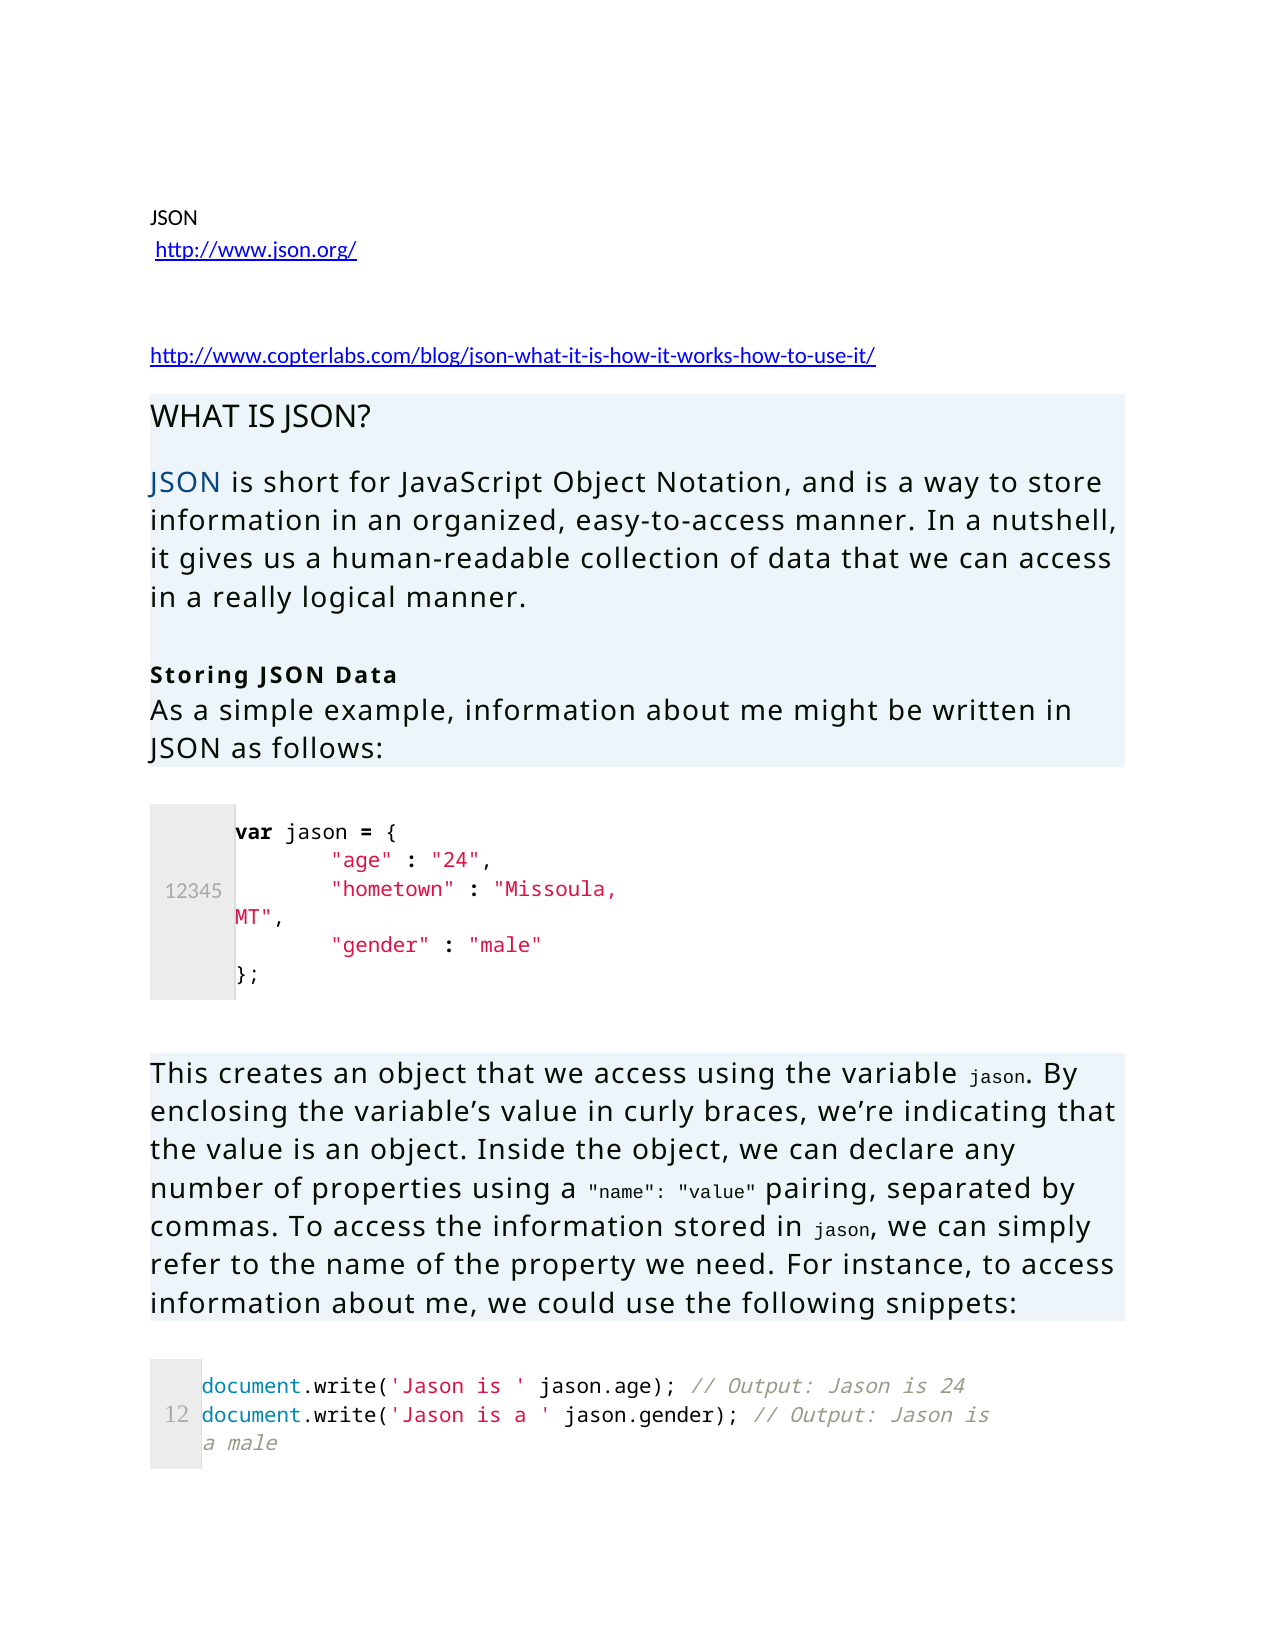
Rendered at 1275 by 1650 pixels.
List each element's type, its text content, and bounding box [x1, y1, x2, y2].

text As a simple example, information about me might be written in JSON as follows: [150, 690, 1125, 767]
subtitle Storing JSON Data [150, 653, 1125, 690]
text This creates an object that we access using the variable jason. By enclosing the variable’s value in curly braces, we’re indicating that the value is an object. Inside the object, we can declare any number of properties using a "name": "value" pairing, separated by commas. To access the information stored in jason, we can simply refer to the name of the property we need. For instance, to access information about me, we could use the following snippets: [150, 1053, 1125, 1321]
text JSON http://www.json.org/ [150, 203, 1125, 263]
text JSON is short for JavaScript Object Notation, and is a way to store information in an organized, easy-to-access manner. In a nutshell, it gives us a human-readable collection of data that we can access in a really logical manner. [150, 462, 1125, 615]
text http://www.copterlabs.com/blog/json-what-it-is-how-it-works-how-to-use-it/ [150, 341, 1125, 369]
table_header 12345 [150, 804, 234, 1000]
text WHAT IS JSON? [150, 394, 1125, 437]
table_header document.write('Jason is ' jason.age); // Output: Jason is 24 document.write('Jason is a ' jason.gender); // Output: Jason is a male [202, 1359, 1003, 1469]
table_header 12 [150, 1359, 201, 1469]
table_header var jason = { "age" : "24", "hometown" : "Missoula, MT", "gender" : "male" }; [236, 804, 651, 1000]
